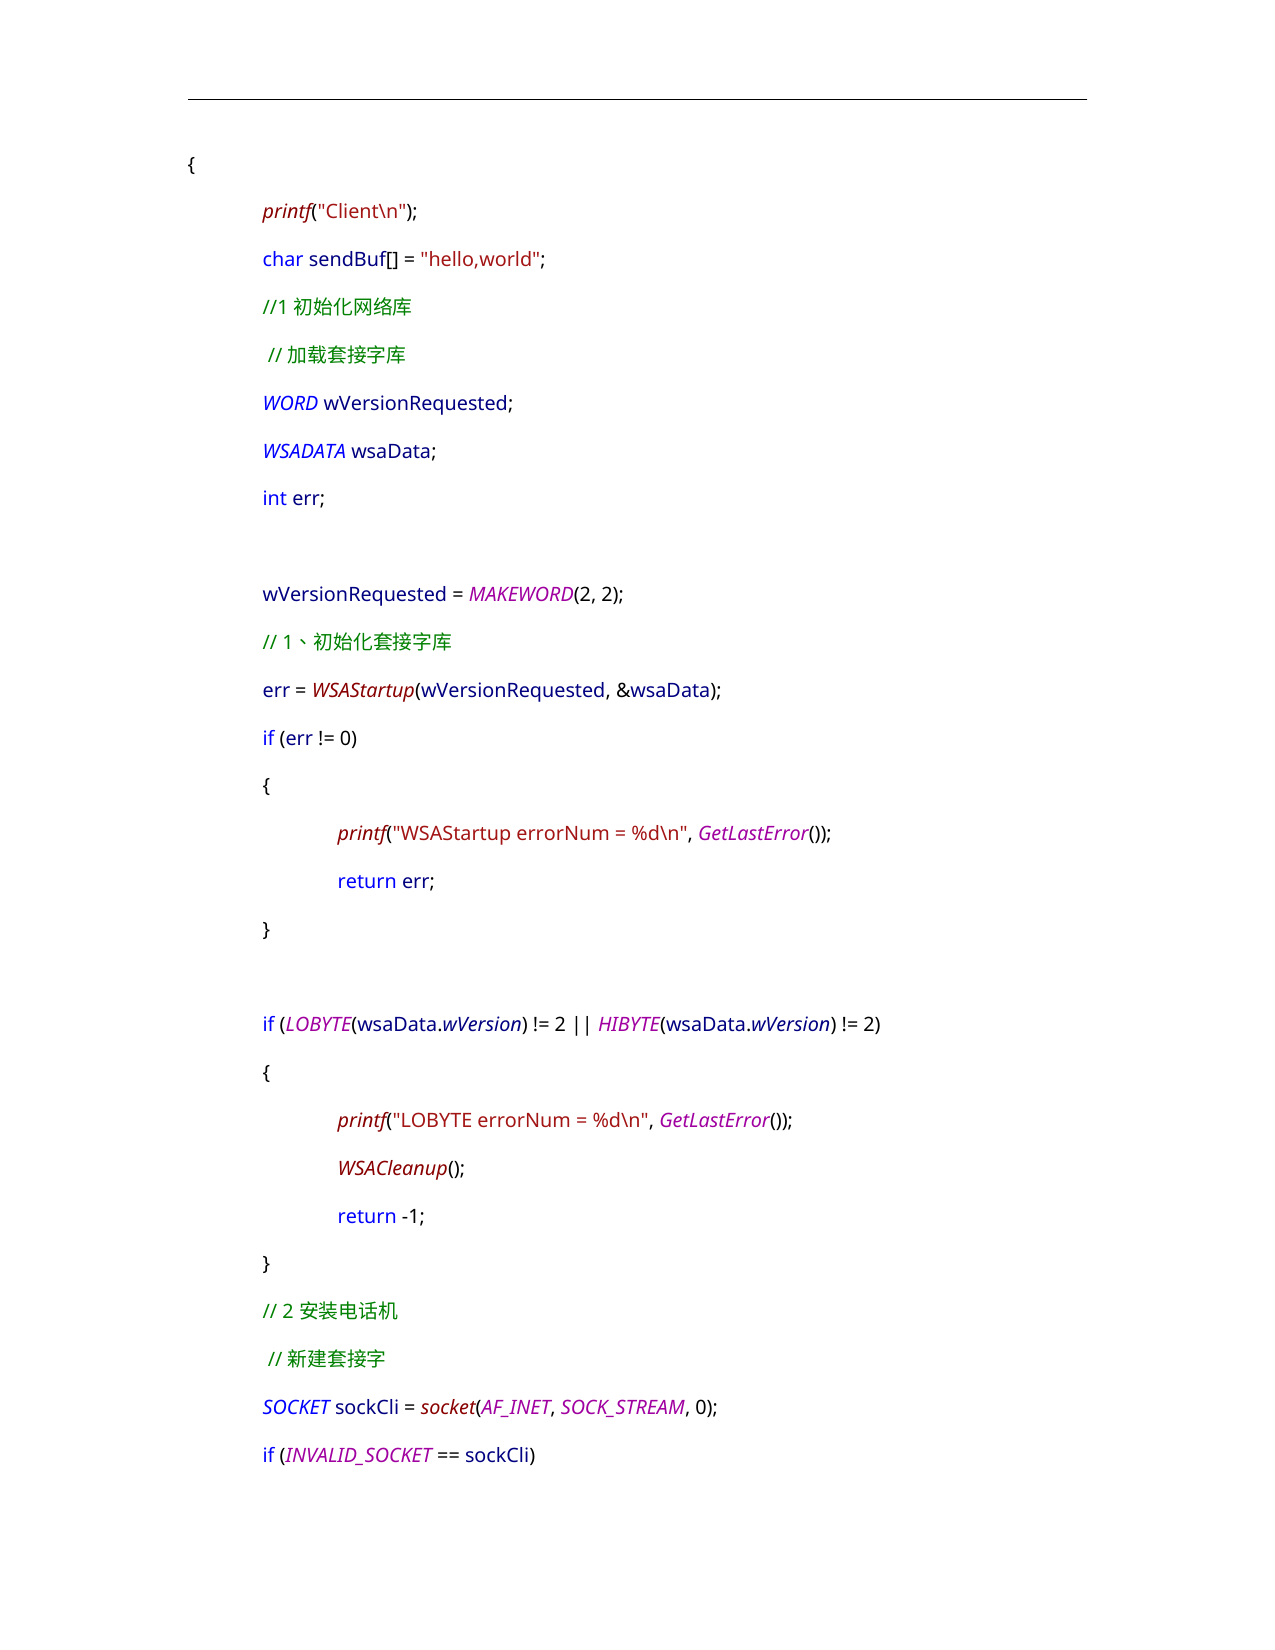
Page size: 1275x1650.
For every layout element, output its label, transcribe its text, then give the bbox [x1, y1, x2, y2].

text printf("LOBYTE errorNum = %d\n", GetLastError()); [187, 1106, 1087, 1133]
text { [187, 1058, 1087, 1085]
text if (INVALID_SOCKET == sockCli) [187, 1441, 1087, 1468]
text // 1、初始化套接字库 [187, 628, 1087, 655]
text // 加载套接字库 [187, 341, 1087, 368]
text int err; [187, 485, 1087, 512]
text //1 初始化网络库 [187, 293, 1087, 320]
text return -1; [187, 1202, 1087, 1229]
text err = WSAStartup(wVersionRequested, &wsaData); [187, 676, 1087, 703]
text { [187, 772, 1087, 798]
text SOCKET sockCli = socket(AF_INET, SOCK_STREAM, 0); [187, 1393, 1087, 1420]
text return err; [187, 867, 1087, 894]
text char sendBuf[] = "hello,world"; [187, 246, 1087, 273]
text { [187, 150, 1087, 177]
text wVersionRequested = MAKEWORD(2, 2); [187, 580, 1087, 607]
text printf("Client\n"); [187, 198, 1087, 225]
text WORD wVersionRequested; [187, 389, 1087, 416]
text if (err != 0) [187, 724, 1087, 751]
text if (LOBYTE(wsaData.wVersion) != 2 || HIBYTE(wsaData.wVersion) != 2) [187, 1011, 1087, 1038]
text // 新建套接字 [187, 1345, 1087, 1372]
text } [187, 915, 1087, 942]
text printf("WSAStartup errorNum = %d\n", GetLastError()); [187, 819, 1087, 846]
text } [187, 1250, 1087, 1277]
text WSADATA wsaData; [187, 437, 1087, 464]
text WSACleanup(); [187, 1154, 1087, 1181]
text // 2 安装电话机 [187, 1297, 1087, 1324]
